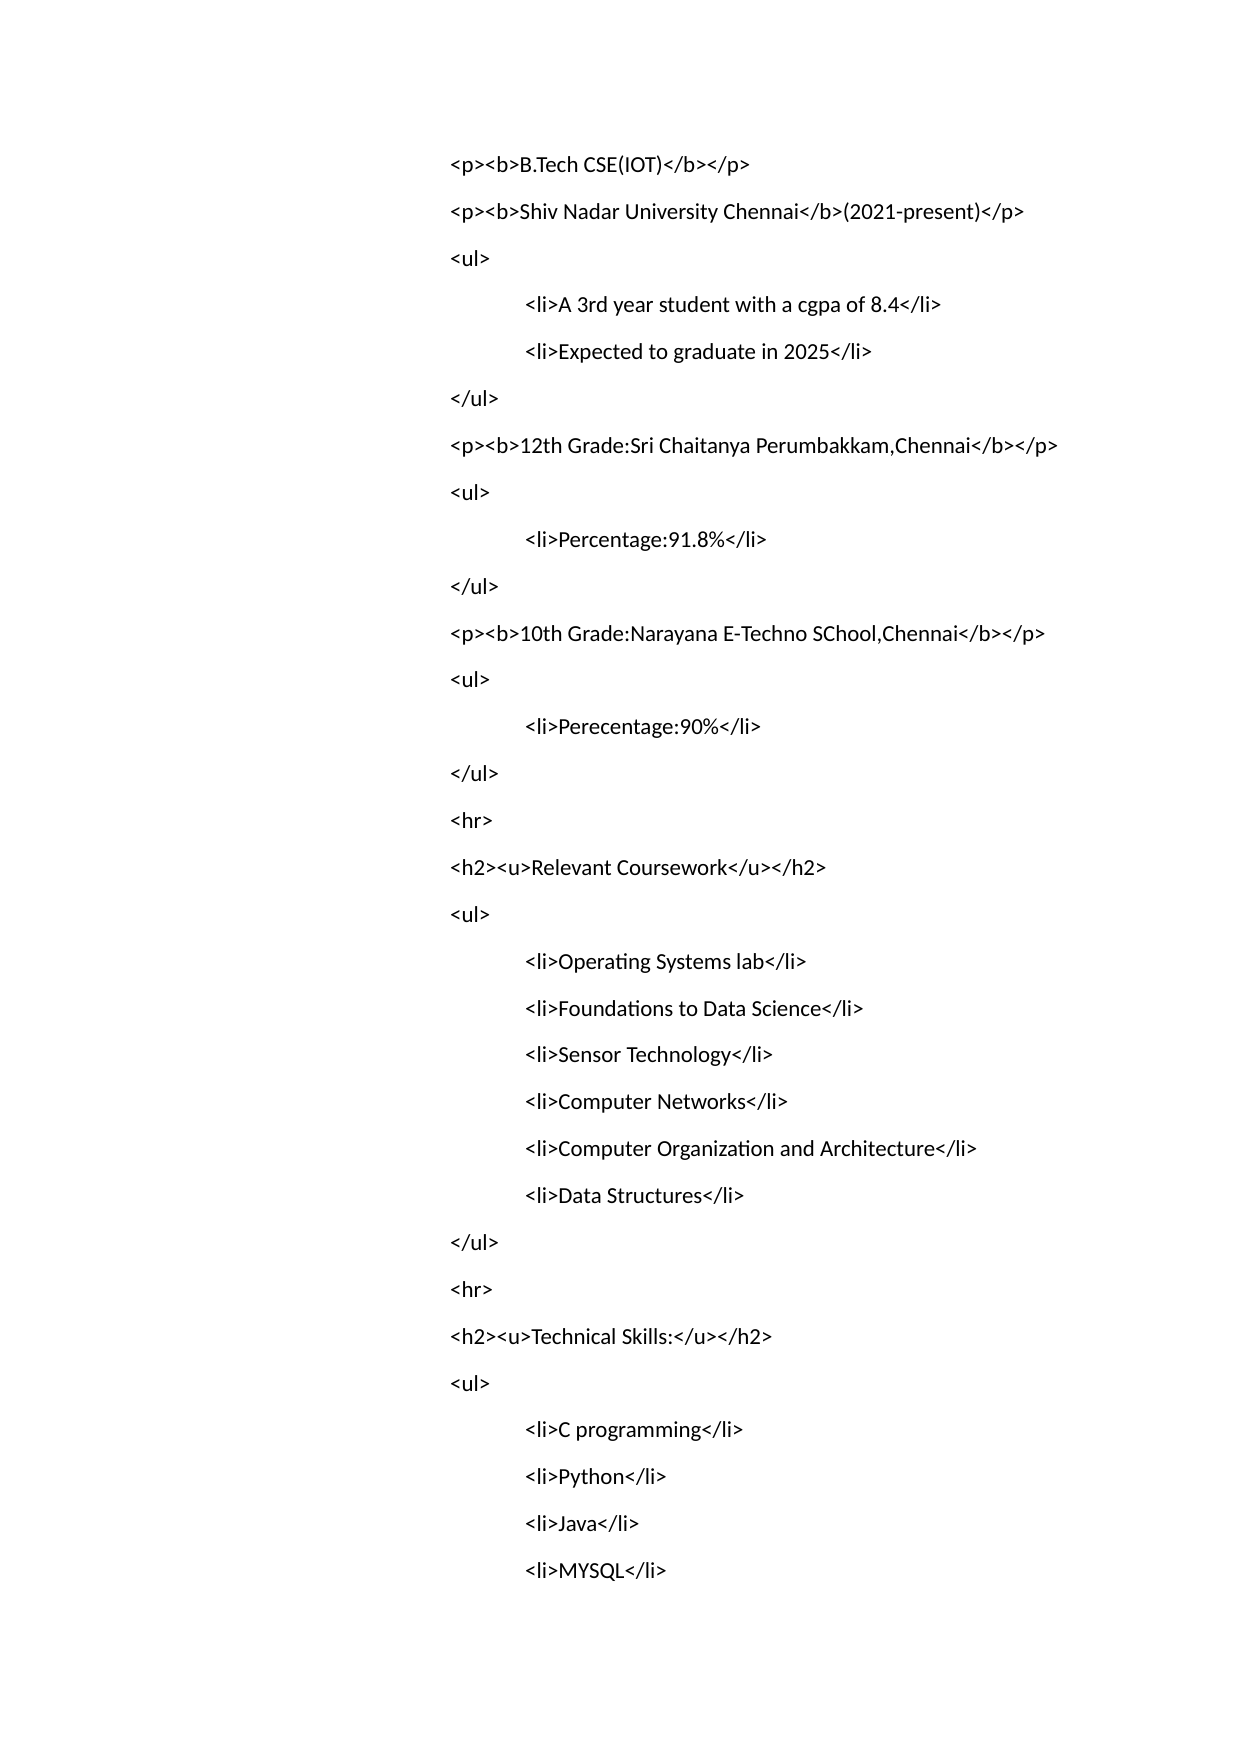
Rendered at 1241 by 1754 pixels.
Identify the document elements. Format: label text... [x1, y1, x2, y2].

text <li>MYSQL</li> [150, 1556, 1090, 1584]
text <hr> [150, 806, 1090, 834]
text <li>Operating Systems lab</li> [150, 947, 1090, 975]
text <li>A 3rd year student with a cgpa of 8.4</li> [150, 291, 1090, 319]
text <li>Foundations to Data Science</li> [150, 994, 1090, 1022]
text <li>Data Structures</li> [150, 1181, 1090, 1209]
text <ul> [150, 478, 1090, 506]
text </ul> [150, 759, 1090, 787]
text <p><b>B.Tech CSE(IOT)</b></p> [150, 150, 1090, 178]
text <p><b>10th Grade:Narayana E-Techno SChool,Chennai</b></p> [150, 619, 1090, 647]
text <li>Expected to graduate in 2025</li> [150, 337, 1090, 366]
text <li>Java</li> [150, 1509, 1090, 1537]
text <li>Sensor Technology</li> [150, 1041, 1090, 1069]
text </ul> [150, 572, 1090, 600]
text <ul> [150, 1369, 1090, 1397]
text <hr> [150, 1275, 1090, 1303]
text <h2><u>Relevant Coursework</u></h2> [150, 853, 1090, 881]
text <li>Percentage:91.8%</li> [150, 525, 1090, 553]
text <li>Computer Networks</li> [150, 1087, 1090, 1116]
text </ul> [150, 1228, 1090, 1256]
text <ul> [150, 900, 1090, 928]
text <p><b>Shiv Nadar University Chennai</b>(2021-present)</p> [150, 197, 1090, 225]
text <ul> [150, 244, 1090, 272]
text <li>Python</li> [150, 1462, 1090, 1491]
text <li>Computer Organization and Architecture</li> [150, 1134, 1090, 1162]
text </ul> [150, 384, 1090, 412]
text <h2><u>Technical Skills:</u></h2> [150, 1322, 1090, 1350]
text <ul> [150, 666, 1090, 694]
text <li>Perecentage:90%</li> [150, 712, 1090, 741]
text <li>C programming</li> [150, 1416, 1090, 1444]
text <p><b>12th Grade:Sri Chaitanya Perumbakkam,Chennai</b></p> [150, 431, 1090, 459]
